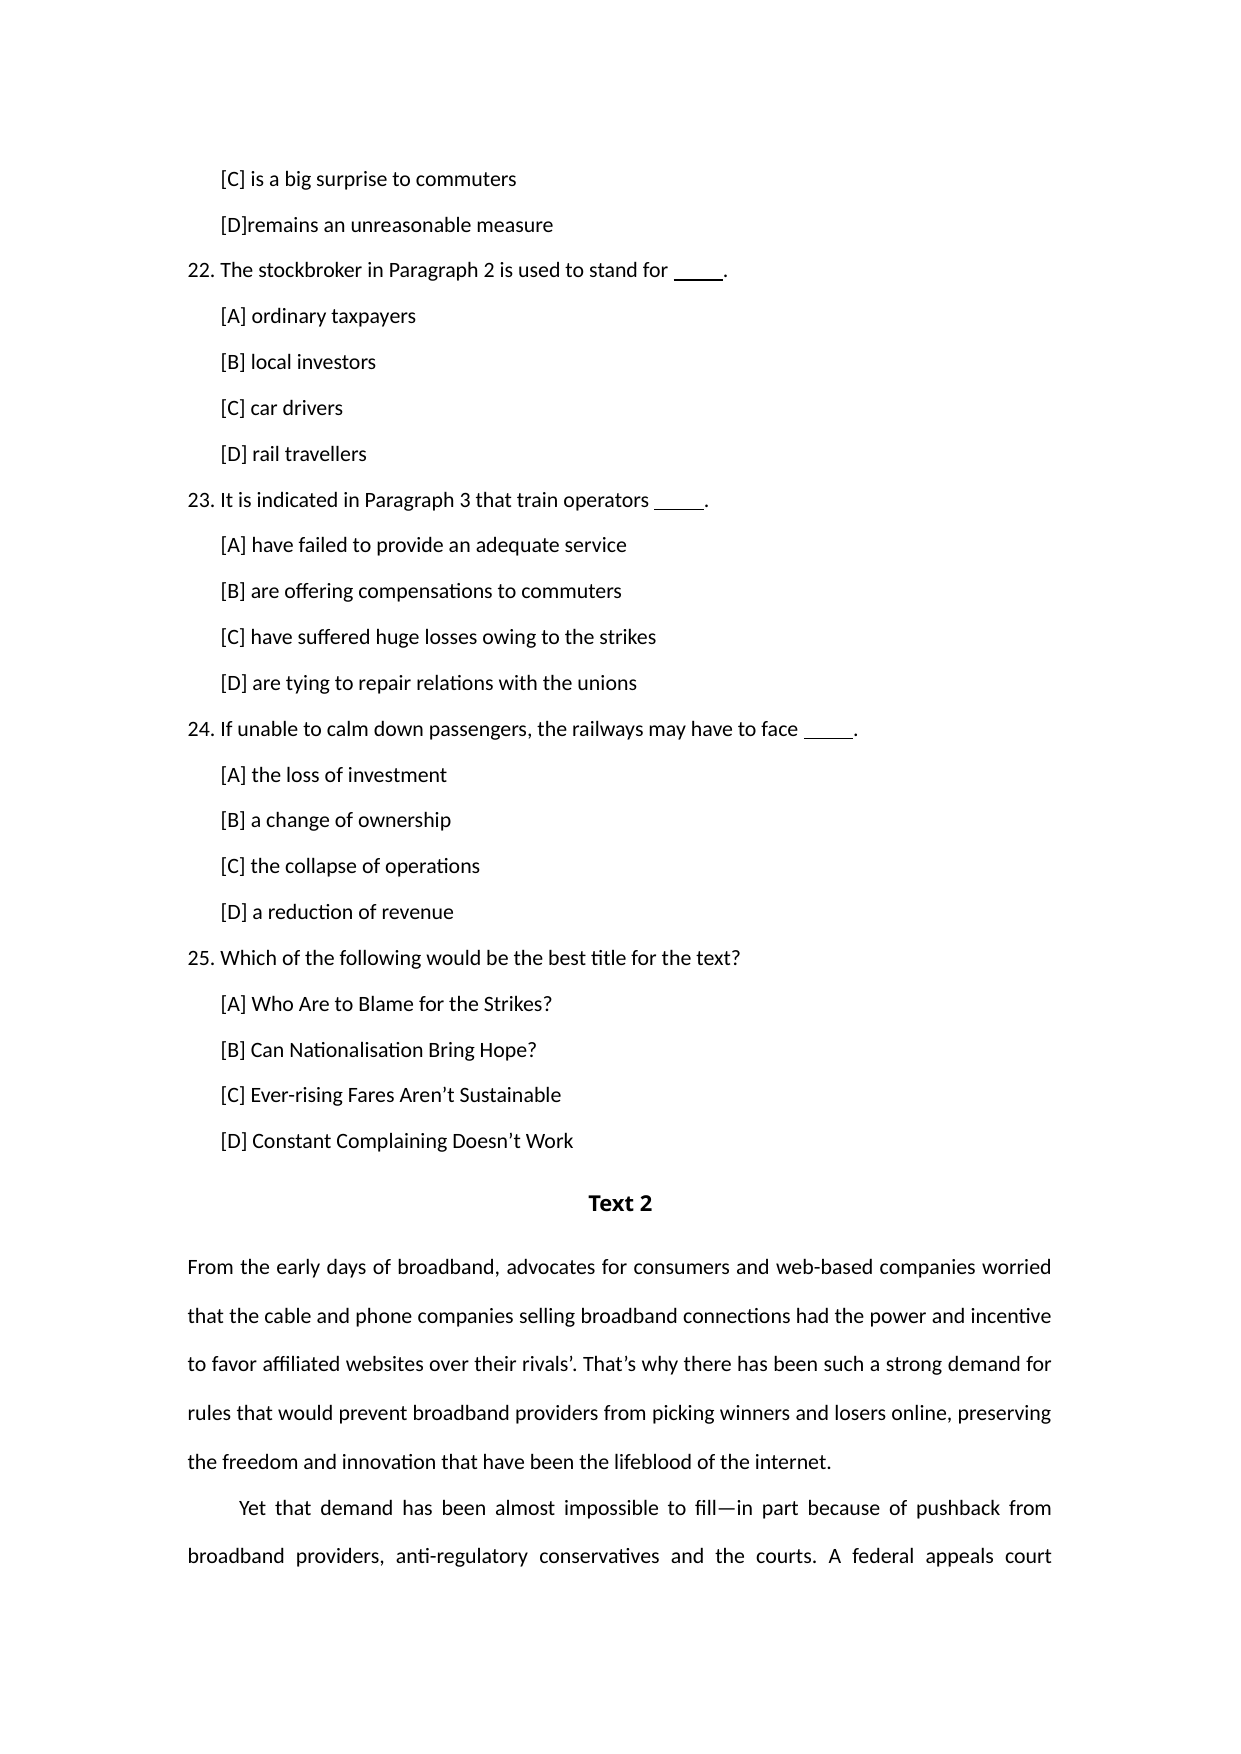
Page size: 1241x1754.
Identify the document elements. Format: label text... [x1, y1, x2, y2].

text [B] Can Nationalisation Bring Hope? [187, 1033, 1053, 1065]
text [A] Who Are to Blame for the Strikes? [187, 987, 1053, 1019]
text Text 2 [187, 1187, 1053, 1219]
text [B] a change of ownership [187, 804, 1053, 836]
text [B] local investors [187, 345, 1053, 378]
text [C] Ever-rising Fares Aren’t Sustainable [187, 1079, 1053, 1111]
text 22. The stockbroker in Paragraph 2 is used to stand for . [187, 254, 1053, 286]
text [A] ordinary taxpayers [187, 299, 1053, 332]
text [C] is a big surprise to commuters [187, 162, 1053, 194]
text [B] are offering compensations to commuters [187, 574, 1053, 607]
text [C] car drivers [187, 391, 1053, 424]
text [D] are tying to repair relations with the unions [187, 666, 1053, 699]
text [D] rail travellers [187, 437, 1053, 469]
text [D]remains an unreasonable measure [187, 208, 1053, 240]
text [C] have suffered huge losses owing to the strikes [187, 620, 1053, 653]
text [A] have failed to provide an adequate service [187, 529, 1053, 561]
text 23. It is indicated in Paragraph 3 that train operators . [187, 483, 1053, 515]
text From the early days of broadband, advocates for consumers and web-based companies worried that the cable and phone companies selling broadband connections had the power and incentive to favor affiliated websites over their rivals’. That’s why there has been such a strong demand for rules that would prevent broadband providers from picking winners and losers online, preserving the freedom and innovation that have been the lifeblood of the internet. [187, 1250, 1053, 1478]
text 25. Which of the following would be the best title for the text? [187, 941, 1053, 974]
text [C] the collapse of operations [187, 849, 1053, 882]
text [A] the loss of investment [187, 758, 1053, 790]
text [D] a reduction of revenue [187, 895, 1053, 928]
text 24. If unable to calm down passengers, the railways may have to face . [187, 712, 1053, 744]
text [D] Constant Complaining Doesn’t Work [187, 1124, 1053, 1157]
